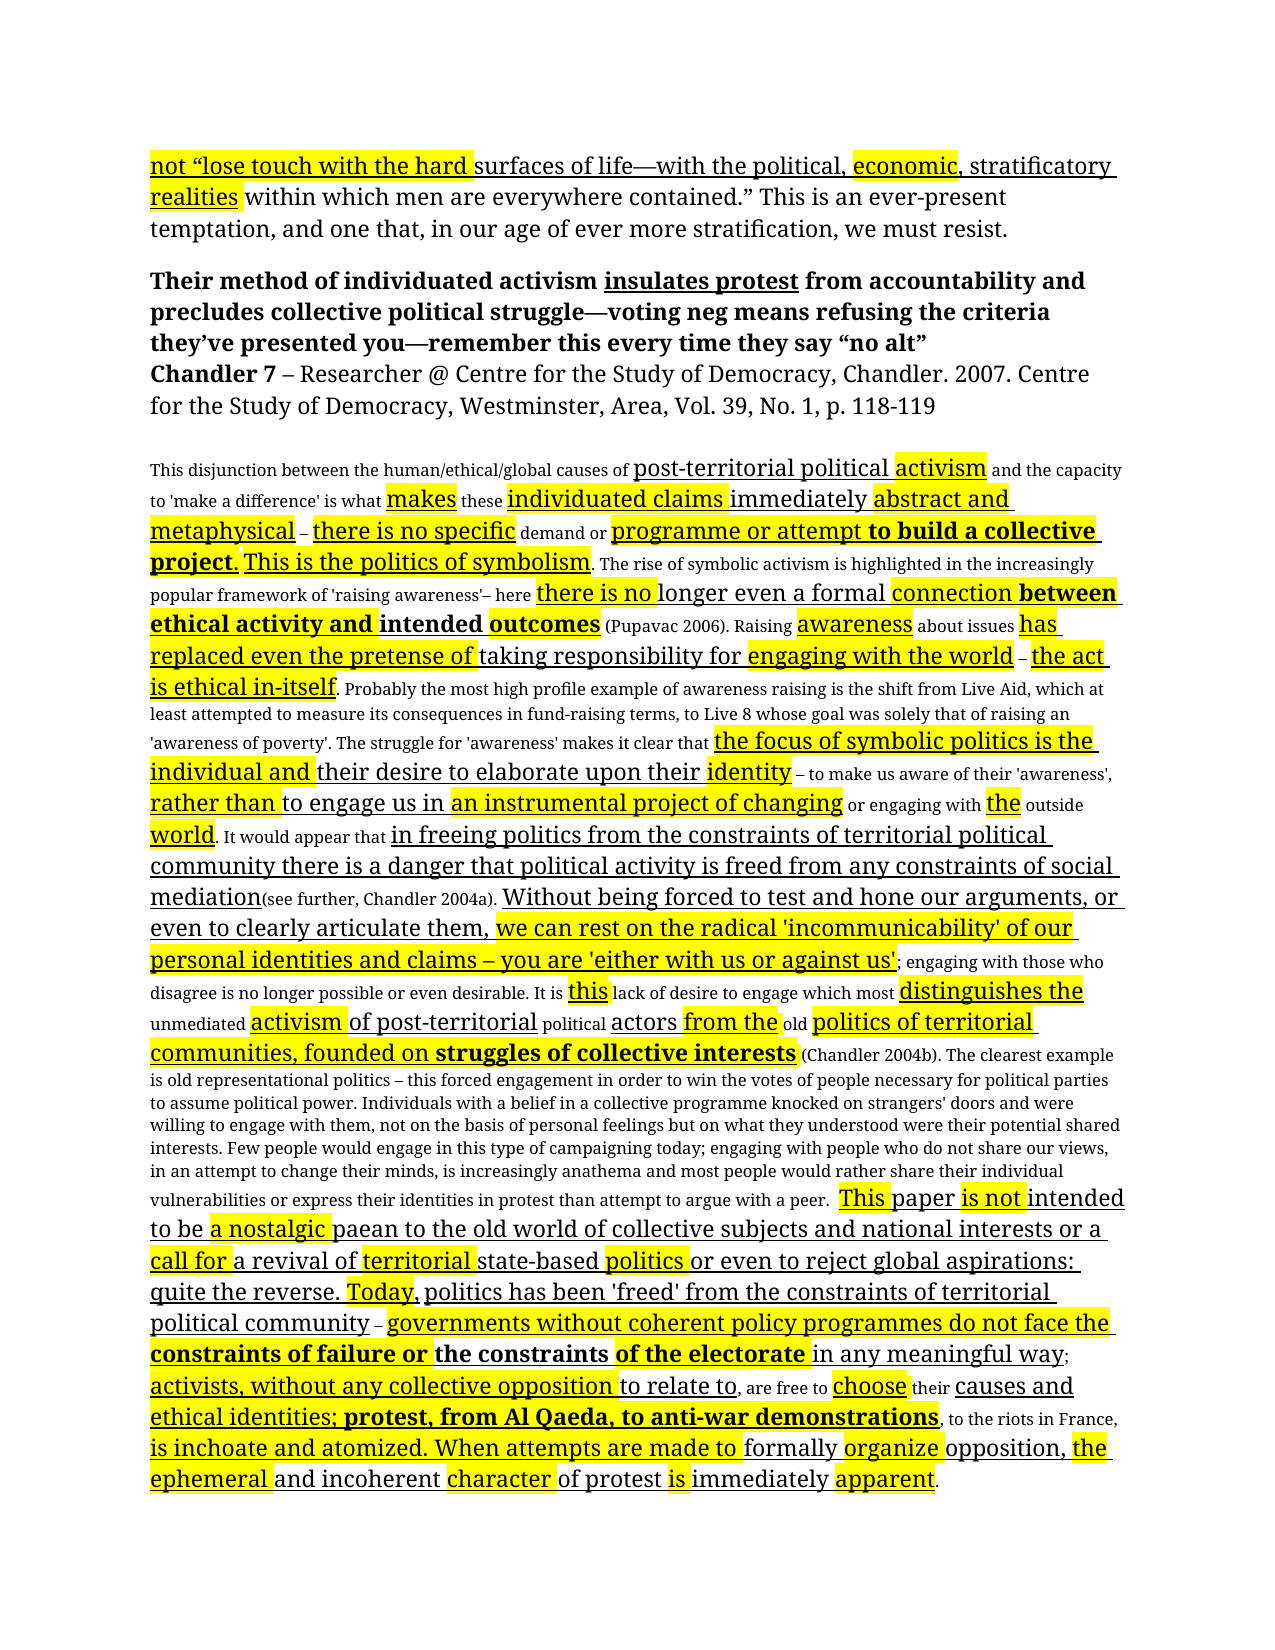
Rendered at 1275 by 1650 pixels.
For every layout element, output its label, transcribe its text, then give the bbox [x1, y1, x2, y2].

text This disjunction between the human/ethical/global causes of post-territorial political activism and the capacity to 'make a difference' is what makes these individuated claims immediately abstract and metaphysical – there is no specific demand or programme or attempt to build a collective project. This is the politics of symbolism. The rise of symbolic activism is highlighted in the increasingly popular framework of 'raising awareness'– here there is no longer even a formal connection between ethical activity and intended outcomes (Pupavac 2006). Raising awareness about issues has replaced even the pretense of taking responsibility for engaging with the world – the act is ethical in-itself. Probably the most high profile example of awareness raising is the shift from Live Aid, which at least attempted to measure its consequences in fund-raising terms, to Live 8 whose goal was solely that of raising an 'awareness of poverty'. The struggle for 'awareness' makes it clear that the focus of symbolic politics is the individual and their desire to elaborate upon their identity – to make us aware of their 'awareness', rather than to engage us in an instrumental project of changing or engaging with the outside world. It would appear that in freeing politics from the constraints of territorial political community there is a danger that political activity is freed from any constraints of social mediation(see further, Chandler 2004a). Without being forced to test and hone our arguments, or even to clearly articulate them, we can rest on the radical 'incommunicability' of our personal identities and claims – you are 'either with us or against us'; engaging with those who disagree is no longer possible or even desirable. It is this lack of desire to engage which most distinguishes the unmediated activism of post-territorial political actors from the old politics of territorial communities, founded on struggles of collective interests (Chandler 2004b). The clearest example is old representational politics – this forced engagement in order to win the votes of people necessary for political parties to assume political power. Individuals with a belief in a collective programme knocked on strangers' doors and were willing to engage with them, not on the basis of personal feelings but on what they understood were their potential shared interests. Few people would engage in this type of campaigning today; engaging with people who do not share our views, in an attempt to change their minds, is increasingly anathema and most people would rather share their individual vulnerabilities or express their identities in protest than attempt to argue with a peer. This paper is not intended to be a nostalgic paean to the old world of collective subjects and national interests or a call for a revival of territorial state-based politics or even to reject global aspirations: quite the reverse. Today, politics has been 'freed' from the constraints of territorial political community – governments without coherent policy programmes do not face the constraints of failure or the constraints of the electorate in any meaningful way; activists, without any collective opposition to relate to, are free to choose their causes and ethical identities; protest, from Al Qaeda, to anti-war demonstrations, to the riots in France, is inchoate and atomized. When attempts are made to formally organize opposition, the ephemeral and incoherent character of protest is immediately apparent. [150, 452, 1125, 1494]
subtitle Their method of individuated activism insulates protest from accountability and precludes collective political struggle—voting neg means refusing the criteria they’ve presented you—remember this every time they say “no alt” [150, 264, 1125, 358]
text Chandler 7 – Researcher @ Centre for the Study of Democracy, Chandler. 2007. Centre for the Study of Democracy, Westminster, Area, Vol. 39, No. 1, p. 118-119 [150, 358, 1125, 421]
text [150, 150, 1125, 244]
